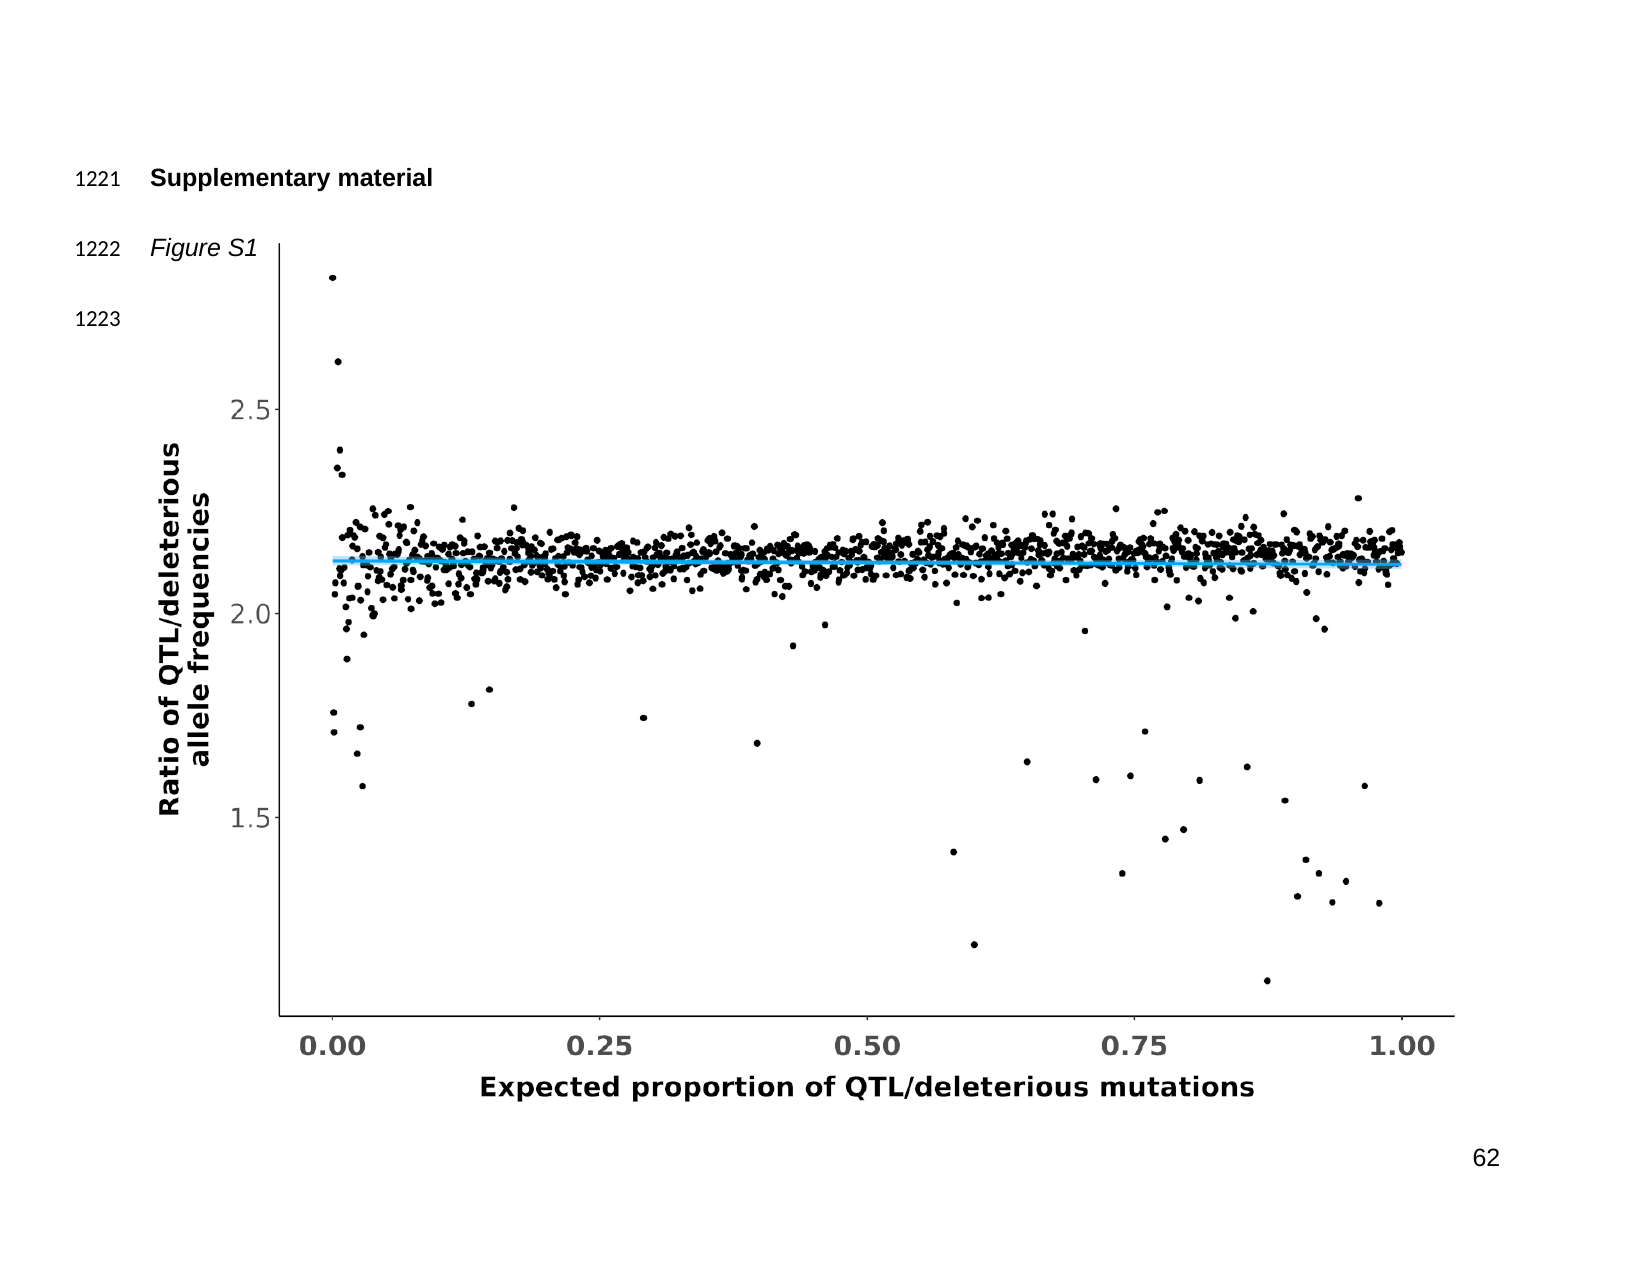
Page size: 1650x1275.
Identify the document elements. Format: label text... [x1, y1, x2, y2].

picture [150, 261, 1463, 1110]
subtitle Supplementary material [150, 162, 1500, 191]
subtitle Figure S1 [150, 232, 1500, 261]
